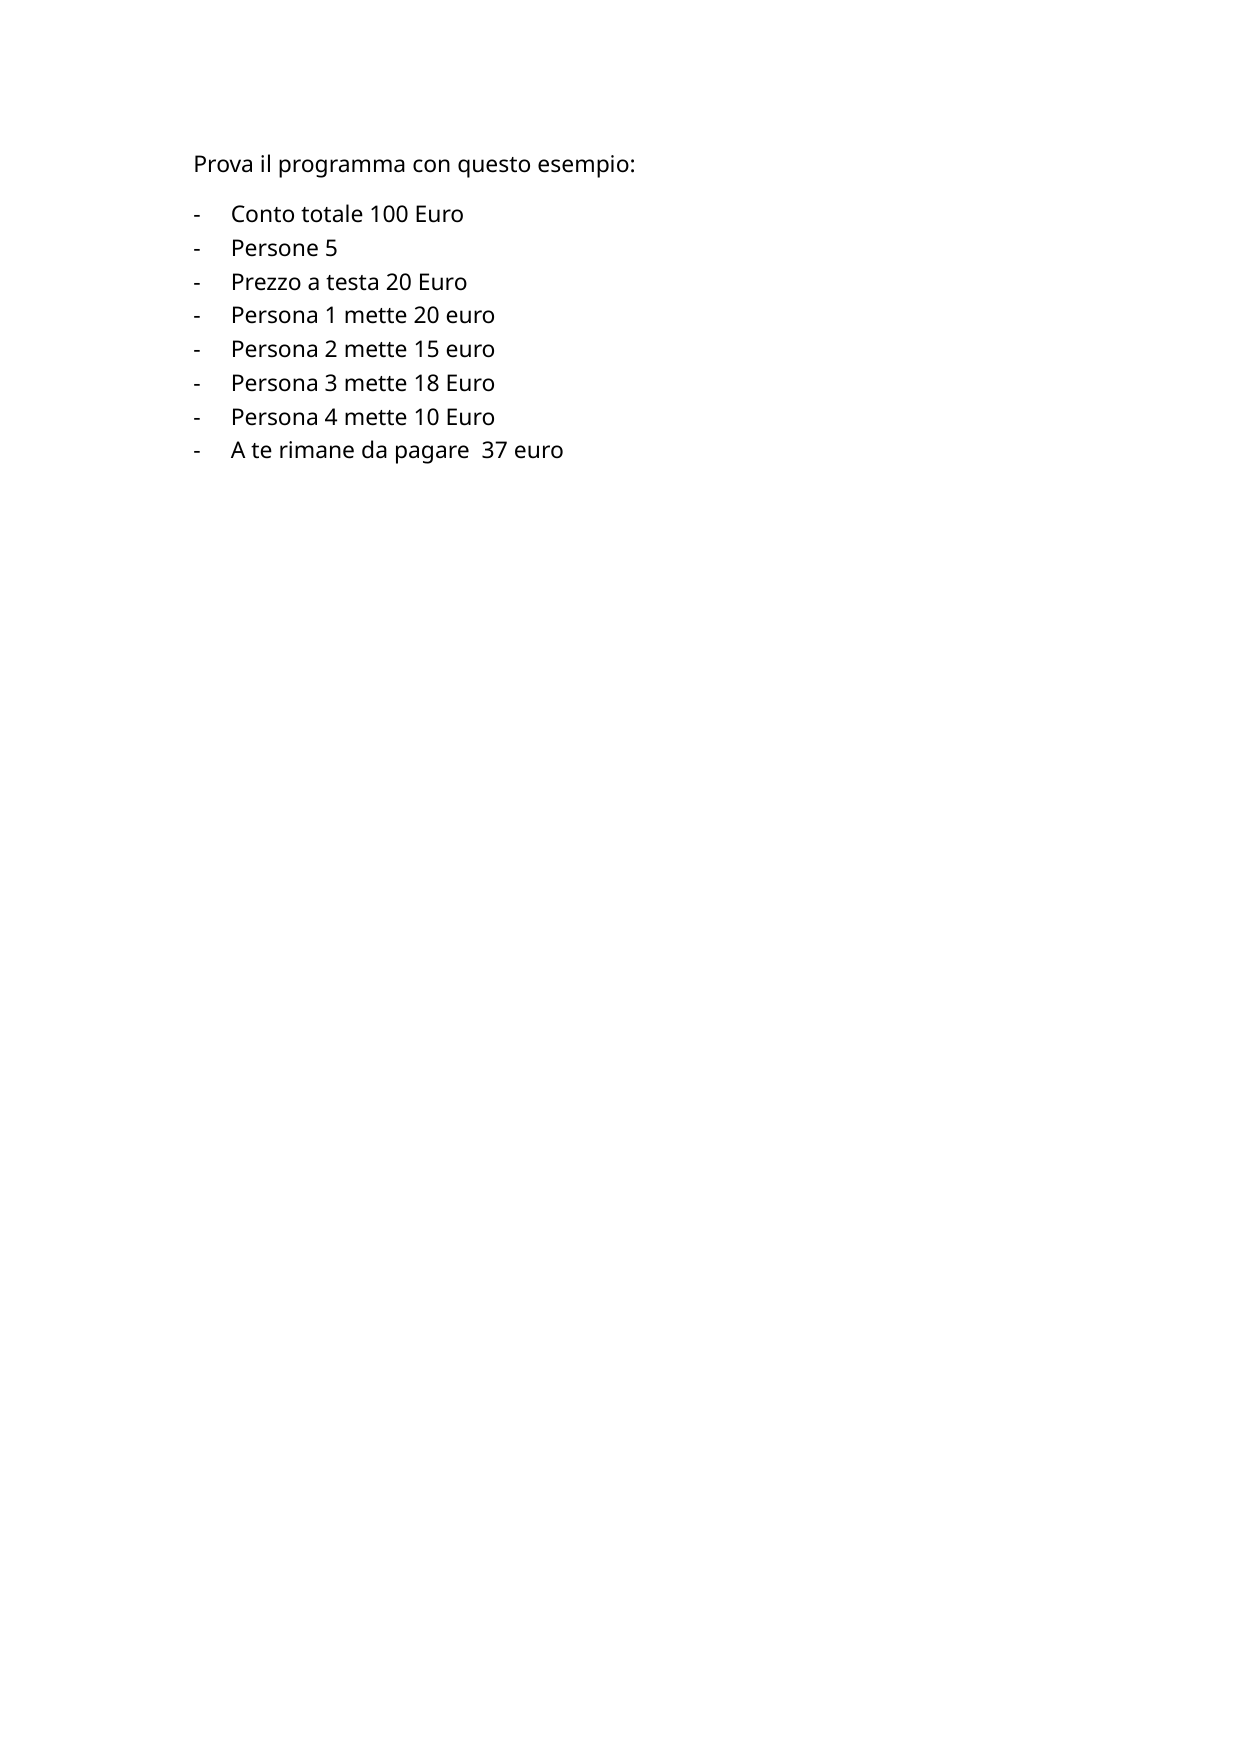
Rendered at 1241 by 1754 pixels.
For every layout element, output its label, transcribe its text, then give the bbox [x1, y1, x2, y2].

list Prezzo a testa 20 Euro [193, 266, 1122, 297]
list Persone 5 [193, 232, 1122, 263]
list Persona 1 mette 20 euro [193, 299, 1122, 331]
list Persona 4 mette 10 Euro [193, 401, 1122, 432]
list A te rimane da pagare 37 euro [193, 434, 1122, 466]
list Persona 2 mette 15 euro [193, 333, 1122, 364]
text Prova il programma con questo esempio: [193, 148, 1122, 179]
list Persona 3 mette 18 Euro [193, 367, 1122, 398]
list Conto totale 100 Euro [193, 198, 1122, 229]
